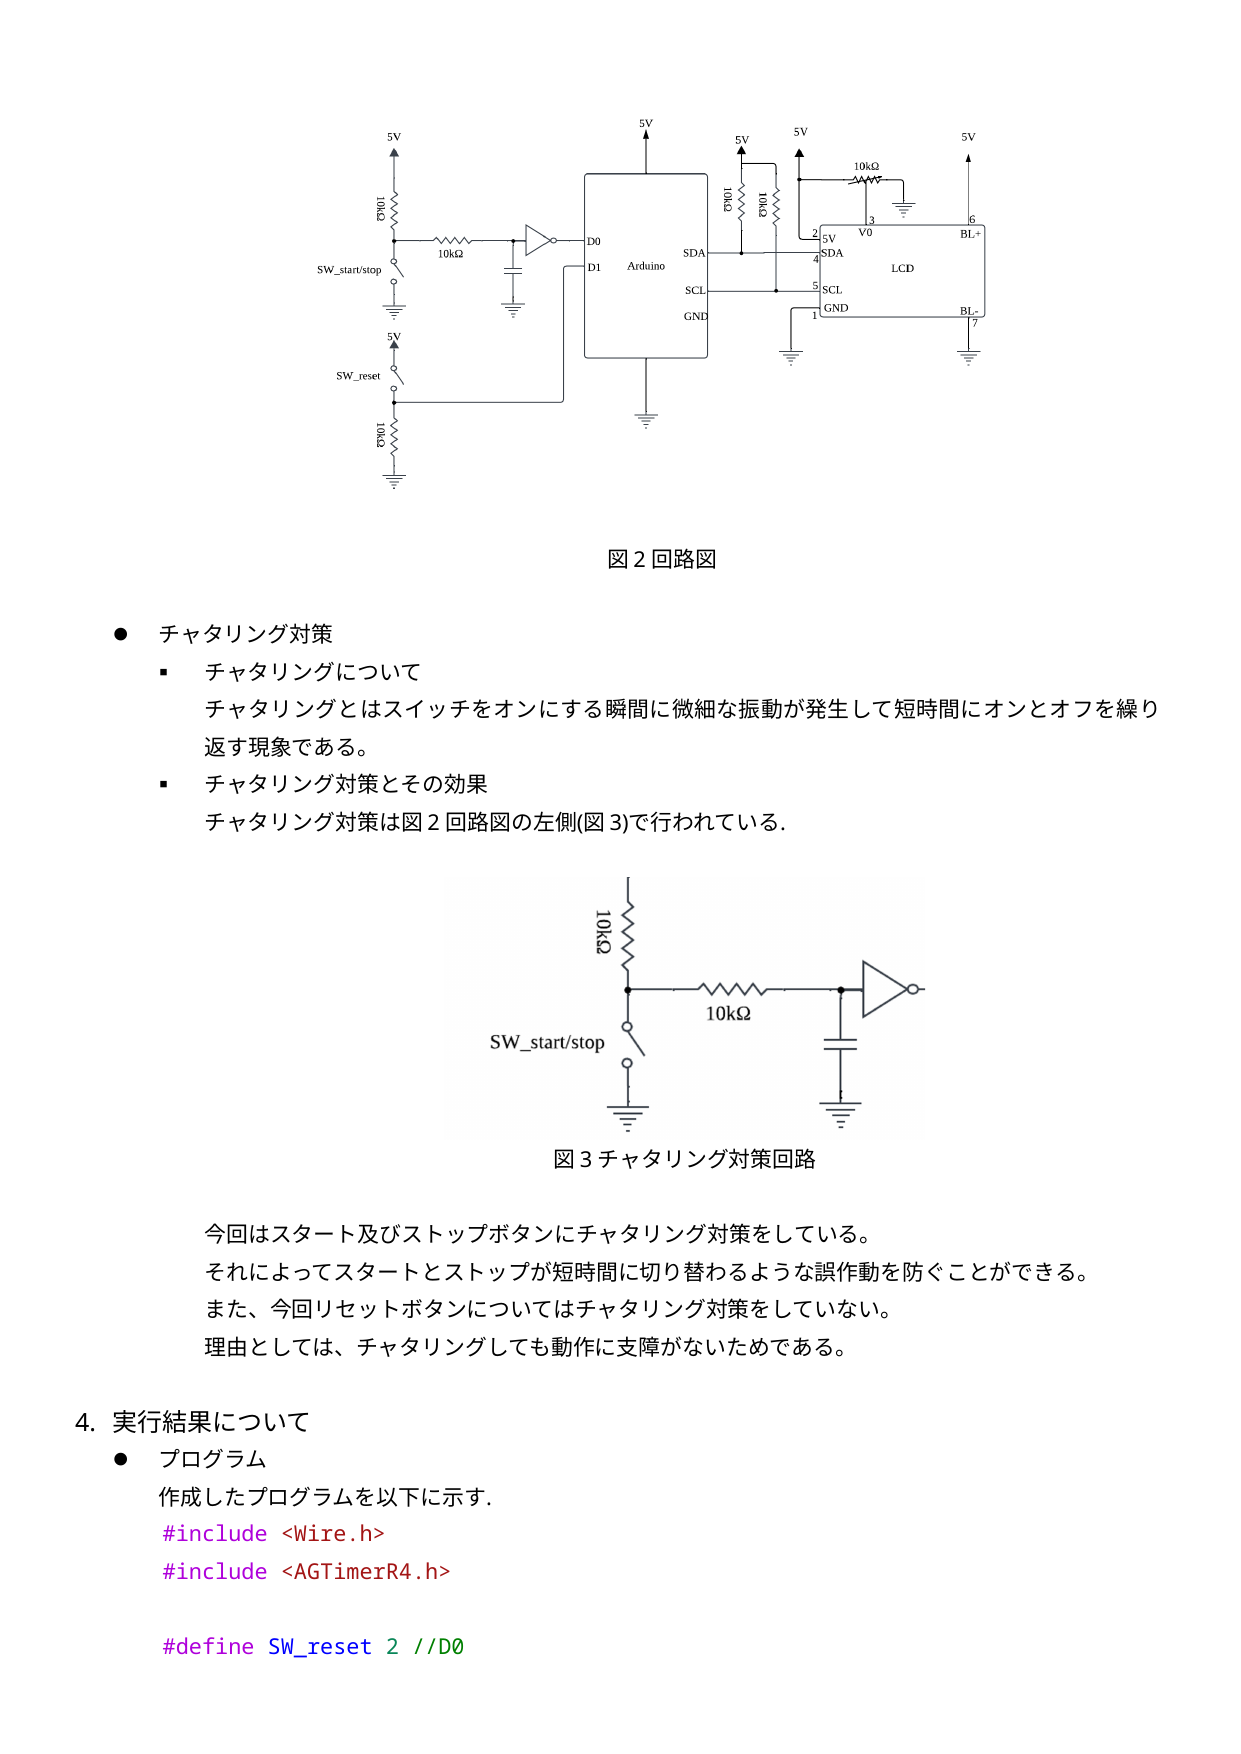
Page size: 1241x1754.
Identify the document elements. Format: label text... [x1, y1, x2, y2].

text 作成したプログラムを以下に示す. [158, 1477, 1165, 1514]
list チャタリングとはスイッチをオンにする瞬間に微細な振動が発生して短時間にオンとオフを繰り返す現象である。 [204, 689, 1165, 764]
text 図2 回路図 [158, 539, 1165, 577]
list チャタリング対策 [112, 614, 1165, 652]
list チャタリング対策とその効果 [158, 764, 1165, 802]
text 実行結果について [75, 1402, 1165, 1439]
list 理由としては、チャタリングしても動作に支障がないためである。 [204, 1327, 1165, 1364]
list チャタリング対策は図2 回路図の左側(図3)で行われている. [204, 802, 1165, 839]
picture [267, 89, 1057, 509]
list プログラム [112, 1439, 1165, 1477]
list 今回はスタート及びストップボタンにチャタリング対策をしている。 [204, 1214, 1165, 1252]
list それによってスタートとストップが短時間に切り替わるような誤作動を防ぐことができる。 [204, 1252, 1165, 1289]
list 図3 チャタリング対策回路 [204, 1139, 1165, 1177]
text #include <AGTimerR4.h> [162, 1552, 1165, 1589]
list チャタリングについて [158, 652, 1165, 689]
picture [444, 877, 926, 1140]
text #define SW_reset 2 //D0 [162, 1627, 1165, 1664]
list また、今回リセットボタンについてはチャタリング対策をしていない。 [204, 1289, 1165, 1327]
text #include <Wire.h> [162, 1514, 1165, 1552]
